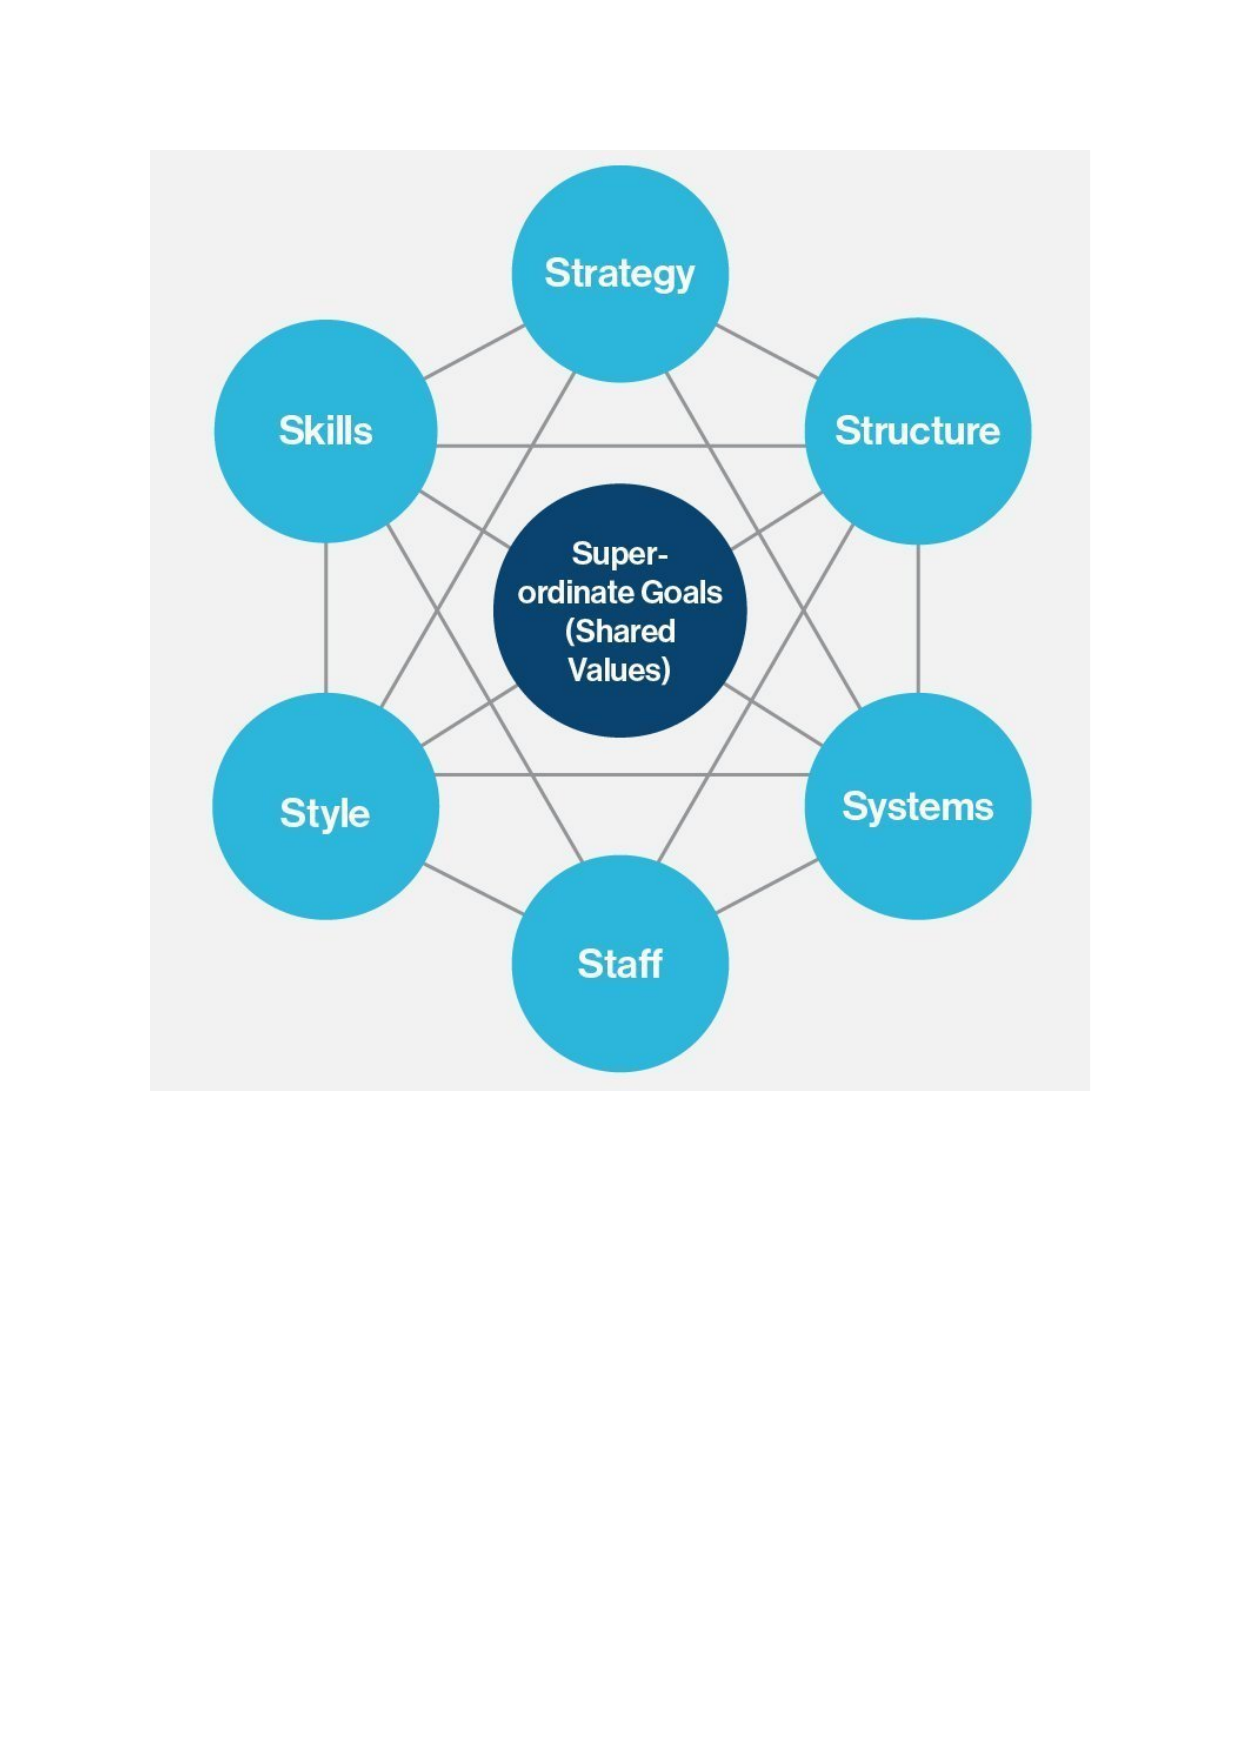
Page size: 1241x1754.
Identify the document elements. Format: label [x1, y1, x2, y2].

picture [150, 150, 1091, 1091]
